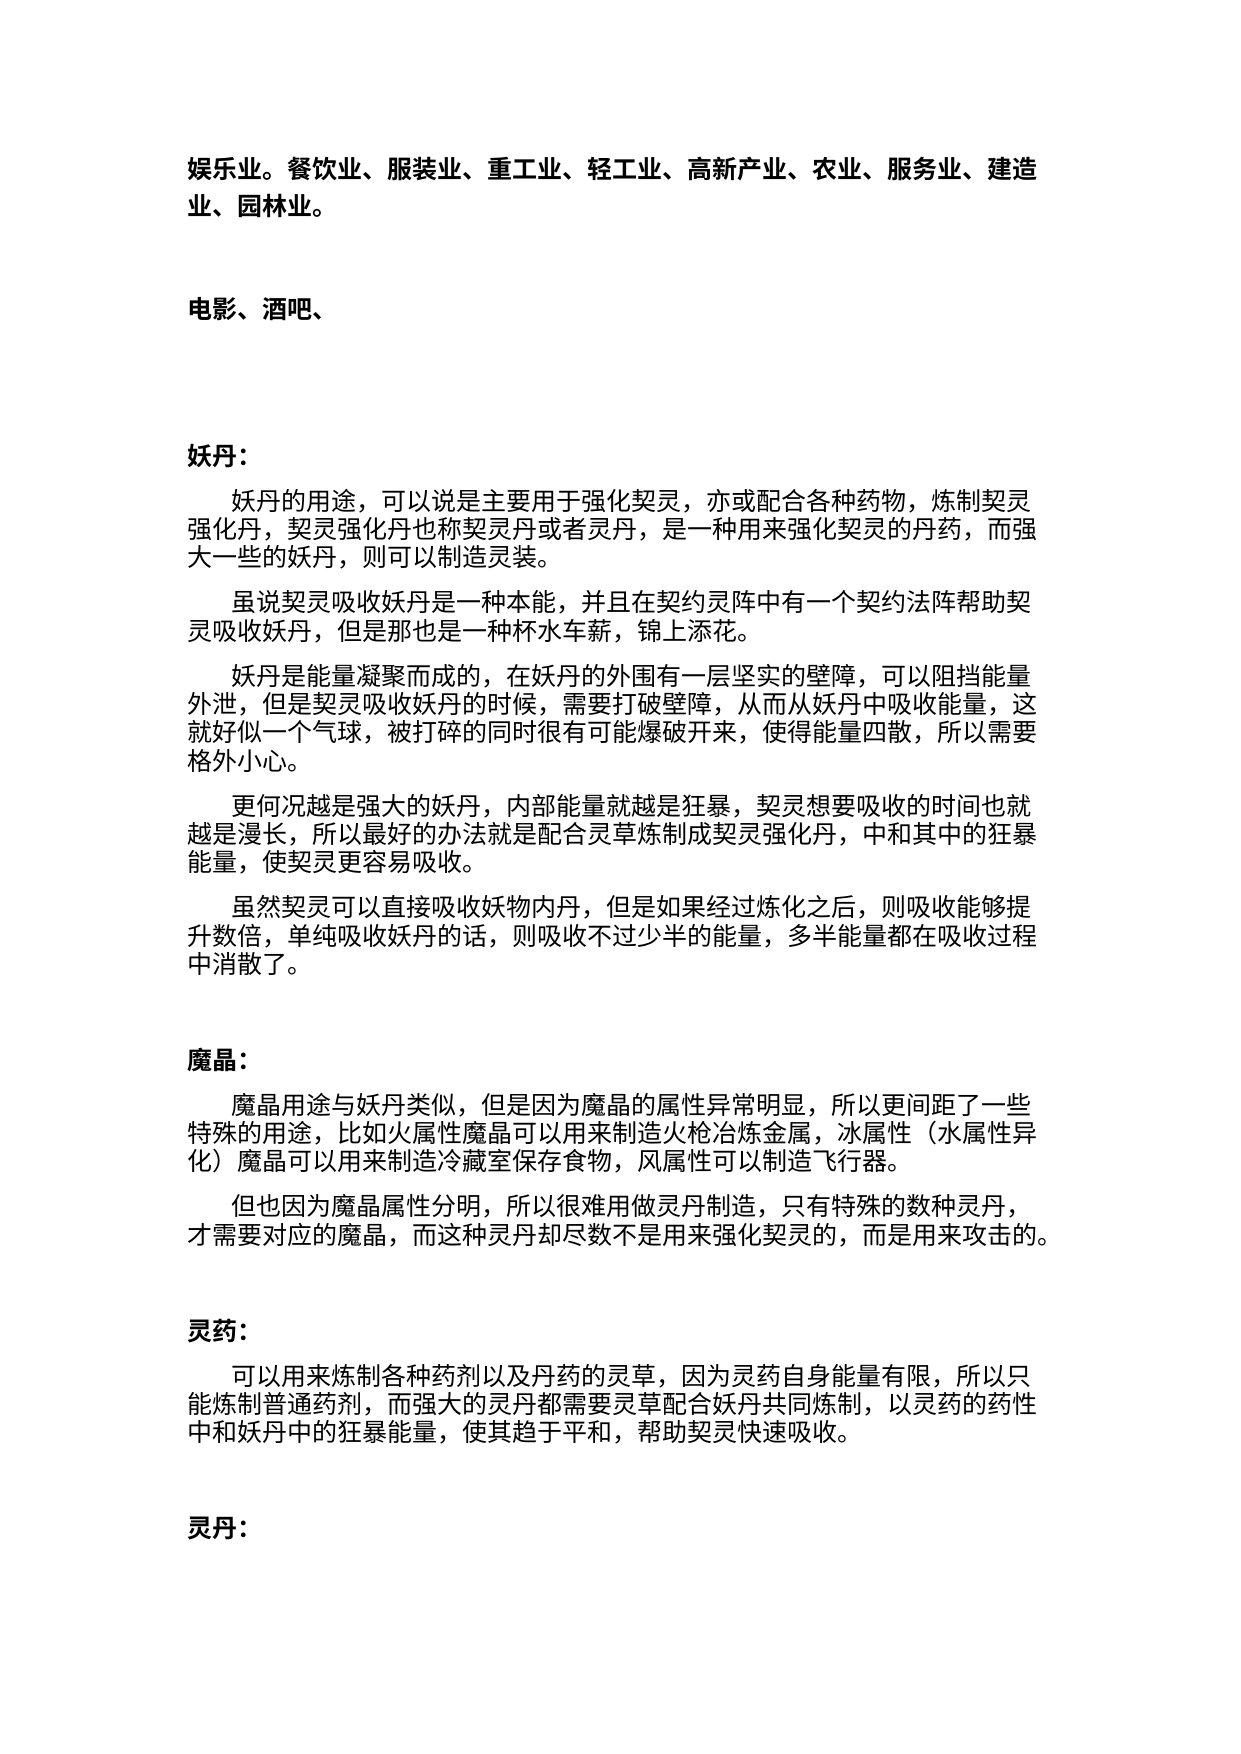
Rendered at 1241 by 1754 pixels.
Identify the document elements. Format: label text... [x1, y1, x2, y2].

text 虽然契灵可以直接吸收妖物内丹，但是如果经过炼化之后，则吸收能够提升数倍，单纯吸收妖丹的话，则吸收不过少半的能量，多半能量都在吸收过程中消散了。 [187, 896, 1053, 981]
text 灵药： [187, 1319, 1053, 1347]
text 娱乐业。餐饮业、服装业、重工业、轻工业、高新产业、农业、服务业、建造业、园林业。 [187, 150, 1053, 222]
text 但也因为魔晶属性分明，所以很难用做灵丹制造，只有特殊的数种灵丹，才需要对应的魔晶，而这种灵丹却尽数不是用来强化契灵的，而是用来攻击的。 [187, 1195, 1053, 1252]
text 妖丹是能量凝聚而成的，在妖丹的外围有一层坚实的壁障，可以阻挡能量外泄，但是契灵吸收妖丹的时候，需要打破壁障，从而从妖丹中吸收能量，这就好似一个气球，被打碎的同时很有可能爆破开来，使得能量四散，所以需要格外小心。 [187, 664, 1053, 778]
text 虽说契灵吸收妖丹是一种本能，并且在契约灵阵中有一个契约法阵帮助契灵吸收妖丹，但是那也是一种杯水车薪，锦上添花。 [187, 591, 1053, 648]
text 魔晶： [187, 1048, 1053, 1077]
text 妖丹： [187, 444, 1053, 473]
text 更何况越是强大的妖丹，内部能量就越是狂暴，契灵想要吸收的时间也就越是漫长，所以最好的办法就是配合灵草炼制成契灵强化丹，中和其中的狂暴能量，使契灵更容易吸收。 [187, 794, 1053, 879]
text 魔晶用途与妖丹类似，但是因为魔晶的属性异常明显，所以更间距了一些特殊的用途，比如火属性魔晶可以用来制造火枪冶炼金属，冰属性（水属性异化）魔晶可以用来制造冷藏室保存食物，风属性可以制造飞行器。 [187, 1093, 1053, 1178]
text 电影、酒吧、 [187, 290, 1053, 326]
text 妖丹的用途，可以说是主要用于强化契灵，亦或配合各种药物，炼制契灵强化丹，契灵强化丹也称契灵丹或者灵丹，是一种用来强化契灵的丹药，而强大一些的妖丹，则可以制造灵装。 [187, 489, 1053, 574]
text 灵丹： [187, 1516, 1053, 1545]
text 可以用来炼制各种药剂以及丹药的灵草，因为灵药自身能量有限，所以只能炼制普通药剂，而强大的灵丹都需要灵草配合妖丹共同炼制，以灵药的药性中和妖丹中的狂暴能量，使其趋于平和，帮助契灵快速吸收。 [187, 1364, 1053, 1449]
